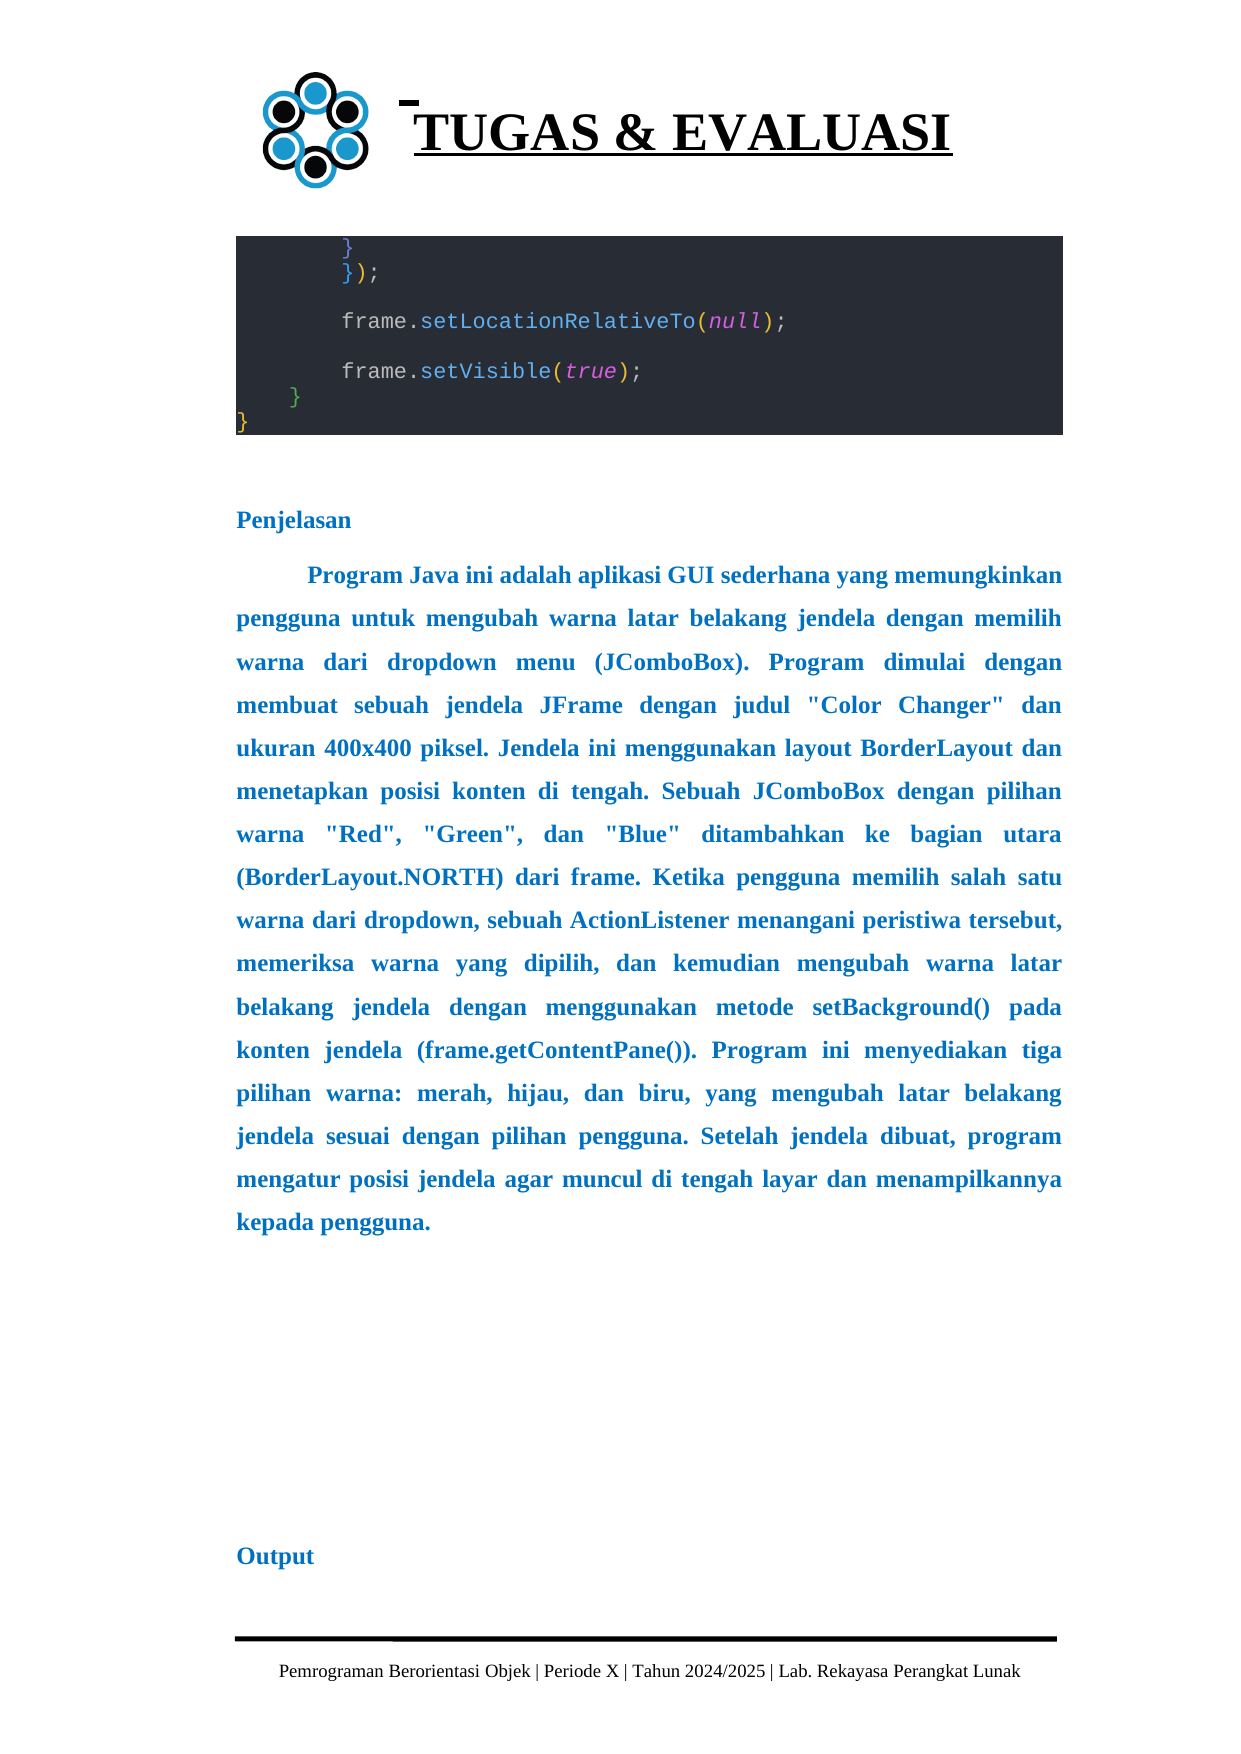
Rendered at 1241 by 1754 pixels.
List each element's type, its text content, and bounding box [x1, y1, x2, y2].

text Penjelasan [236, 505, 1063, 533]
text Output [236, 1541, 1063, 1570]
text Program Java ini adalah aplikasi GUI sederhana yang memungkinkan pengguna untuk mengubah warna latar belakang jendela dengan memilih warna dari dropdown menu (JComboBox). Program dimulai dengan membuat sebuah jendela JFrame dengan judul "Color Changer" dan ukuran 400x400 piksel. Jendela ini menggunakan layout BorderLayout dan menetapkan posisi konten di tengah. Sebuah JComboBox dengan pilihan warna "Red", "Green", dan "Blue" ditambahkan ke bagian utara (BorderLayout.NORTH) dari frame. Ketika pengguna memilih salah satu warna dari dropdown, sebuah ActionListener menangani peristiwa tersebut, memeriksa warna yang dipilih, dan kemudian mengubah warna latar belakang jendela dengan menggunakan metode setBackground() pada konten jendela (frame.getContentPane()). Program ini menyediakan tiga pilihan warna: merah, hijau, dan biru, yang mengubah latar belakang jendela sesuai dengan pilihan pengguna. Setelah jendela dibuat, program mengatur posisi jendela agar muncul di tengah layar dan menampilkannya kepada pengguna. [236, 560, 1063, 1236]
picture [257, 72, 374, 189]
